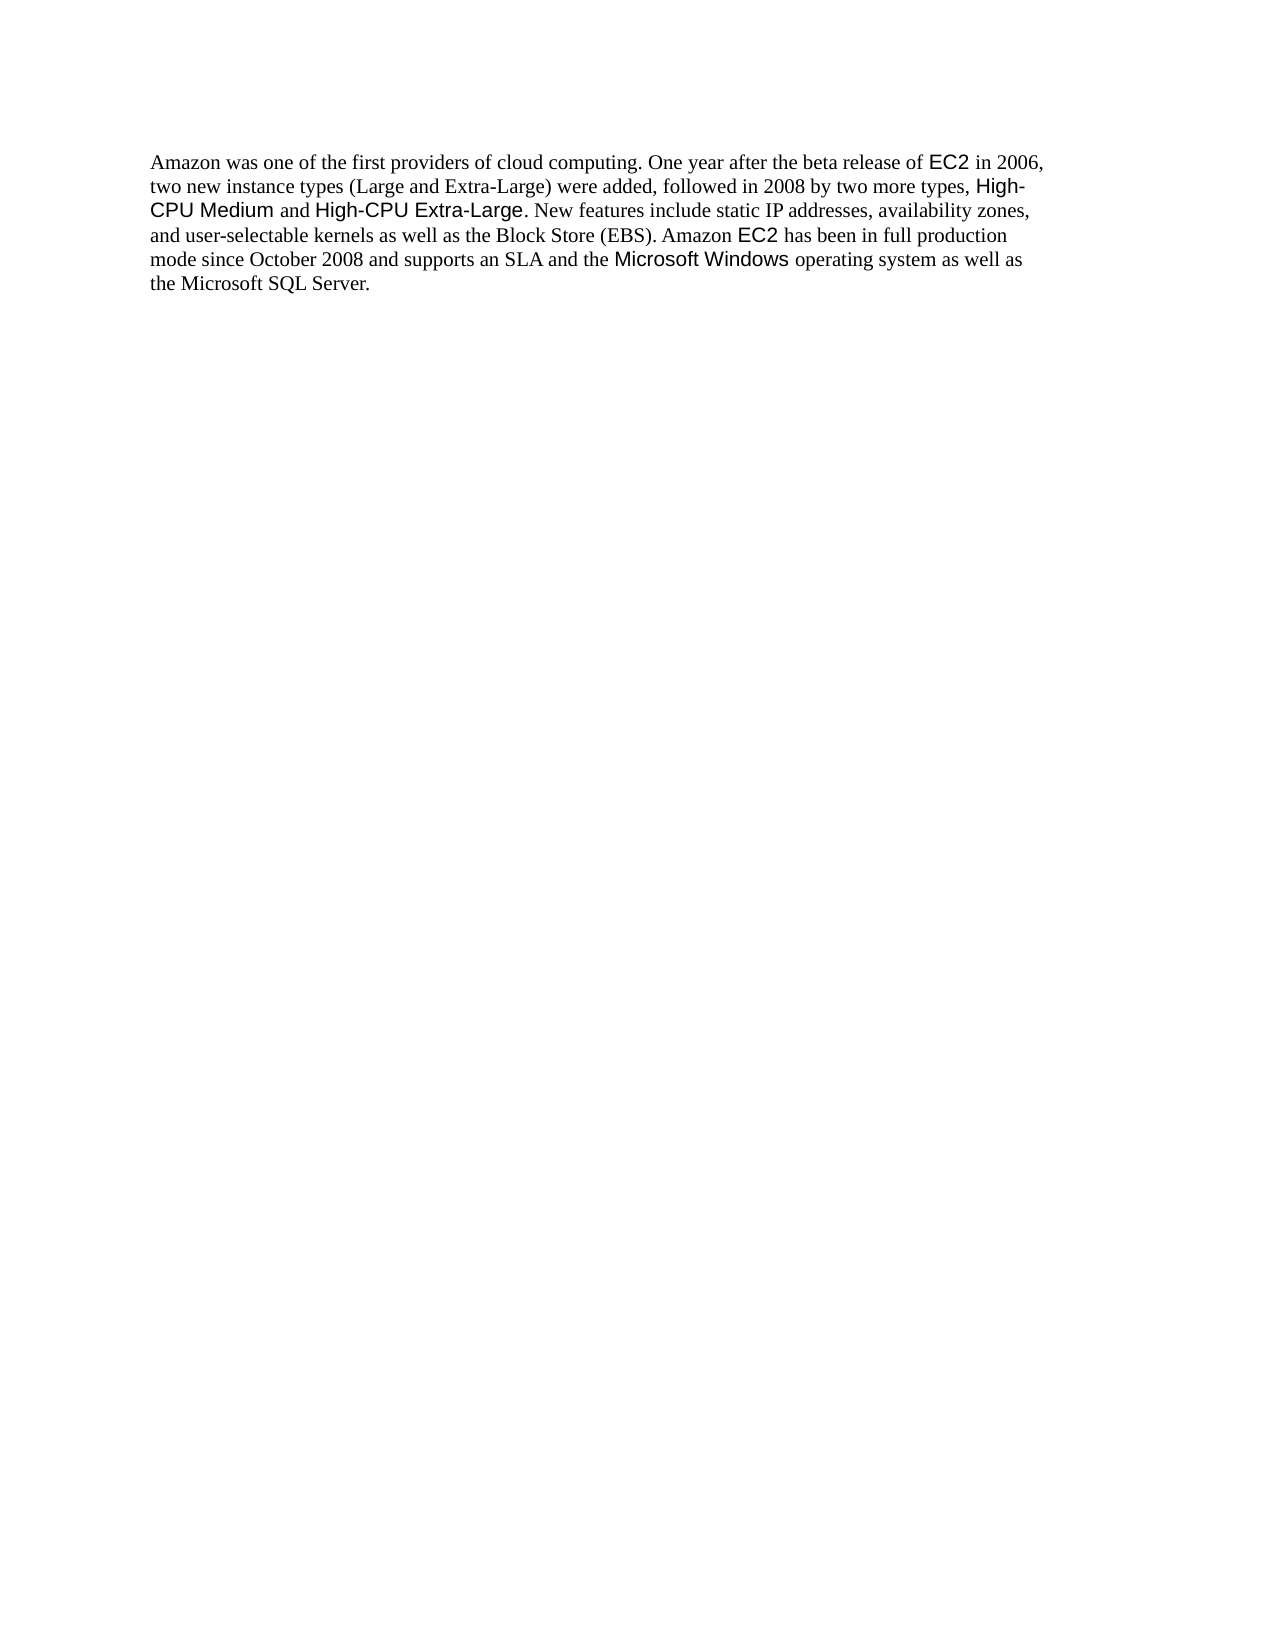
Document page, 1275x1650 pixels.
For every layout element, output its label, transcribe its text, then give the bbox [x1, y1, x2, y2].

text CPU Medium and High-CPU Extra-Large. New features include static IP addresses, availability zones, [150, 198, 1125, 222]
text Amazon was one of the first providers of cloud computing. One year after the beta release of EC2 in 2006, [150, 150, 1125, 174]
text two new instance types (Large and Extra-Large) were added, followed in 2008 by two more types, High- [150, 174, 1125, 198]
text and user-selectable kernels as well as the Block Store (EBS). Amazon EC2 has been in full production [150, 222, 1125, 247]
text the Microsoft SQL Server. [150, 271, 1125, 295]
text mode since October 2008 and supports an SLA and the Microsoft Windows operating system as well as [150, 247, 1125, 271]
